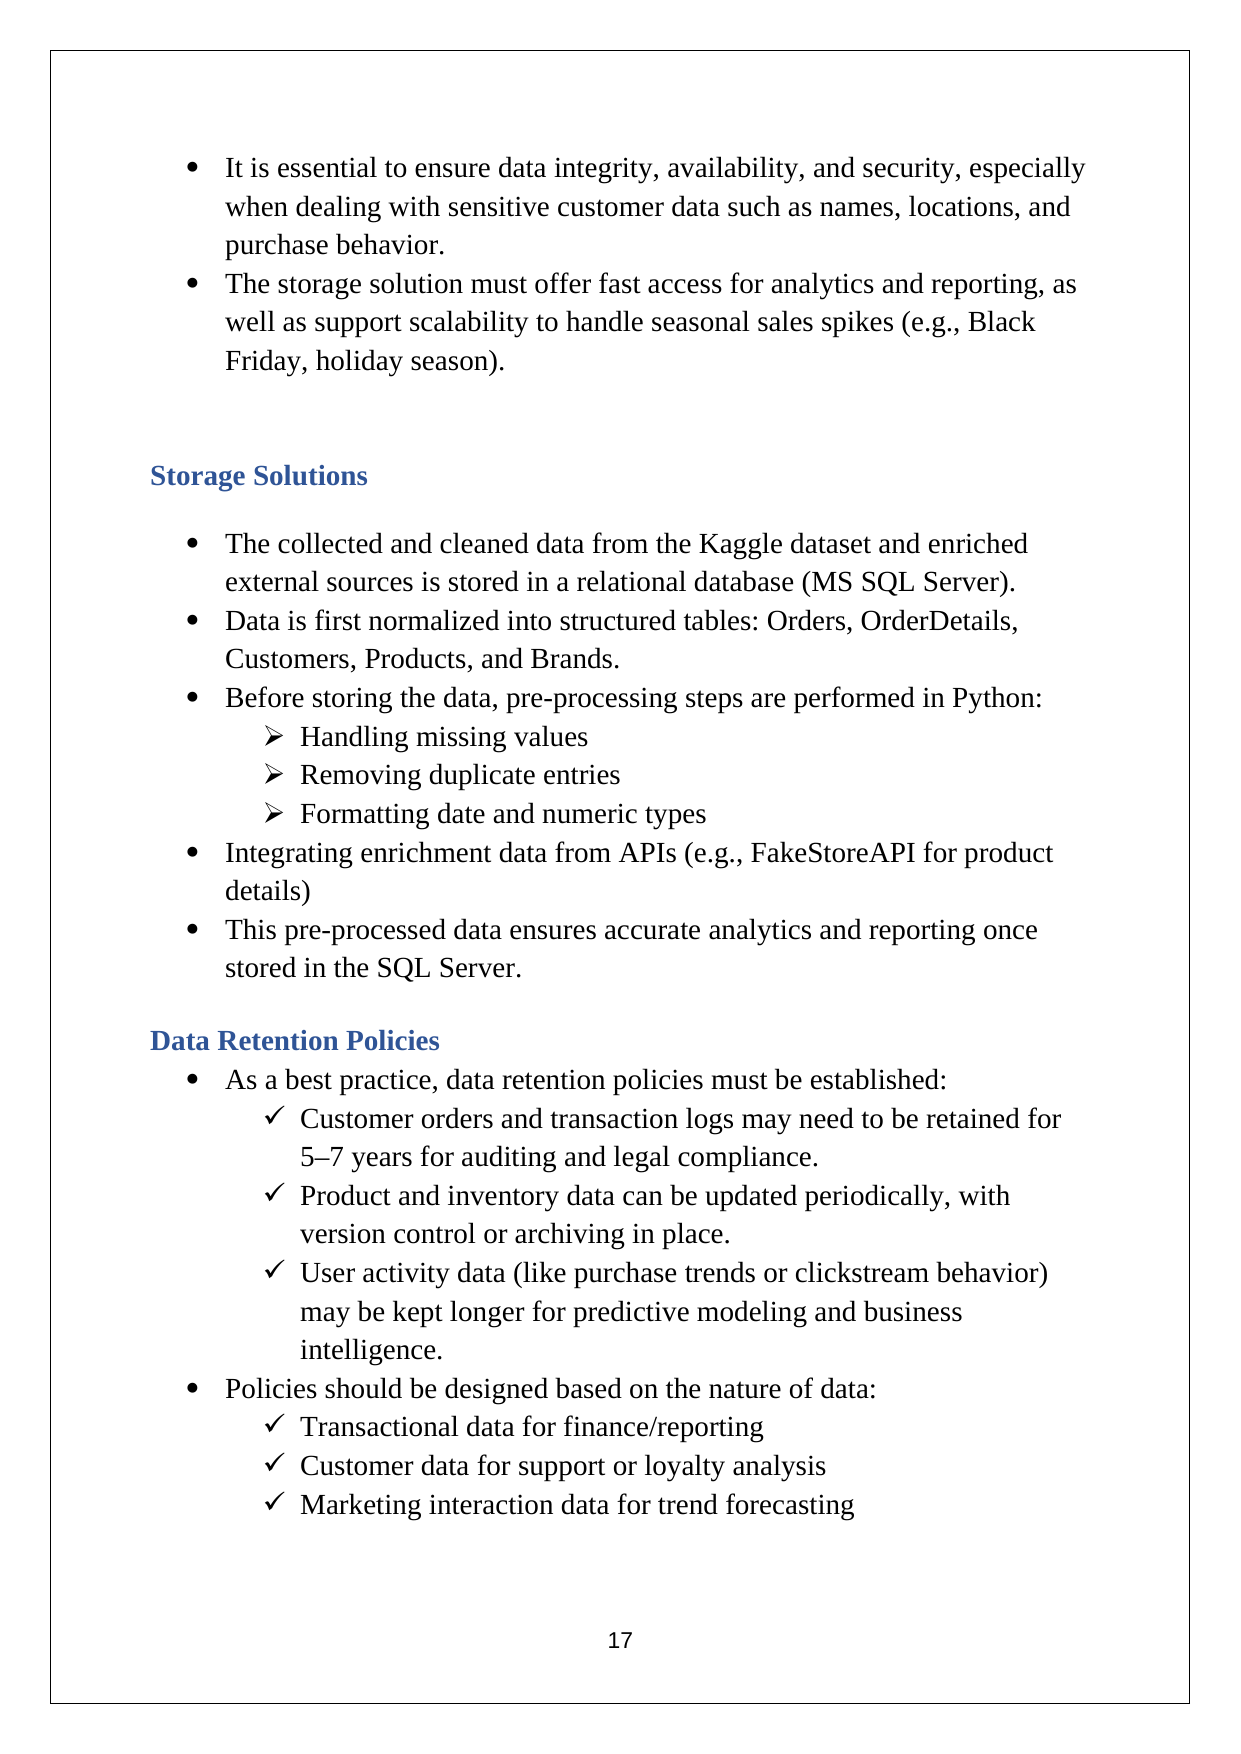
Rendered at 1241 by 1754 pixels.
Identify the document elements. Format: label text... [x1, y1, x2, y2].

list Integrating enrichment data from APIs (e.g., FakeStoreAPI for product details) [187, 835, 1090, 907]
list Before storing the data, pre-processing steps are performed in Python: [187, 680, 1090, 714]
list Customer data for support or loyalty analysis [262, 1448, 1090, 1482]
list The collected and cleaned data from the Kaggle dataset and enriched external sources is stored in a relational database (MS SQL Server). [187, 526, 1090, 598]
list Policies should be designed based on the nature of data: [187, 1371, 1090, 1404]
list User activity data (like purchase trends or clickstream behavior) may be kept longer for predictive modeling and business intelligence. [262, 1255, 1090, 1366]
list This pre-processed data ensures accurate analytics and reporting once stored in the SQL Server. [187, 912, 1090, 984]
list Removing duplicate entries [262, 757, 1090, 791]
list The storage solution must offer fast access for analytics and reporting, as well as support scalability to handle seasonal sales spikes (e.g., Black Friday, holiday season). [187, 266, 1090, 376]
subtitle Data Retention Policies [150, 1023, 1090, 1057]
list As a best practice, data retention policies must be established: [187, 1062, 1090, 1096]
list Customer orders and transaction logs may need to be retained for 5–7 years for auditing and legal compliance. [262, 1101, 1090, 1173]
list Transactional data for finance/reporting [262, 1409, 1090, 1443]
list Data is first normalized into structured tables: Orders, OrderDetails, Customers, Products, and Brands. [187, 603, 1090, 675]
list It is essential to ensure data integrity, availability, and security, especially when dealing with sensitive customer data such as names, locations, and purchase behavior. [187, 150, 1090, 261]
subtitle Storage Solutions [150, 458, 1090, 492]
list Marketing interaction data for trend forecasting [262, 1487, 1090, 1520]
list Formatting date and numeric types [262, 796, 1090, 830]
list Handling missing values [262, 719, 1090, 752]
list Product and inventory data can be updated periodically, with version control or archiving in place. [262, 1178, 1090, 1250]
